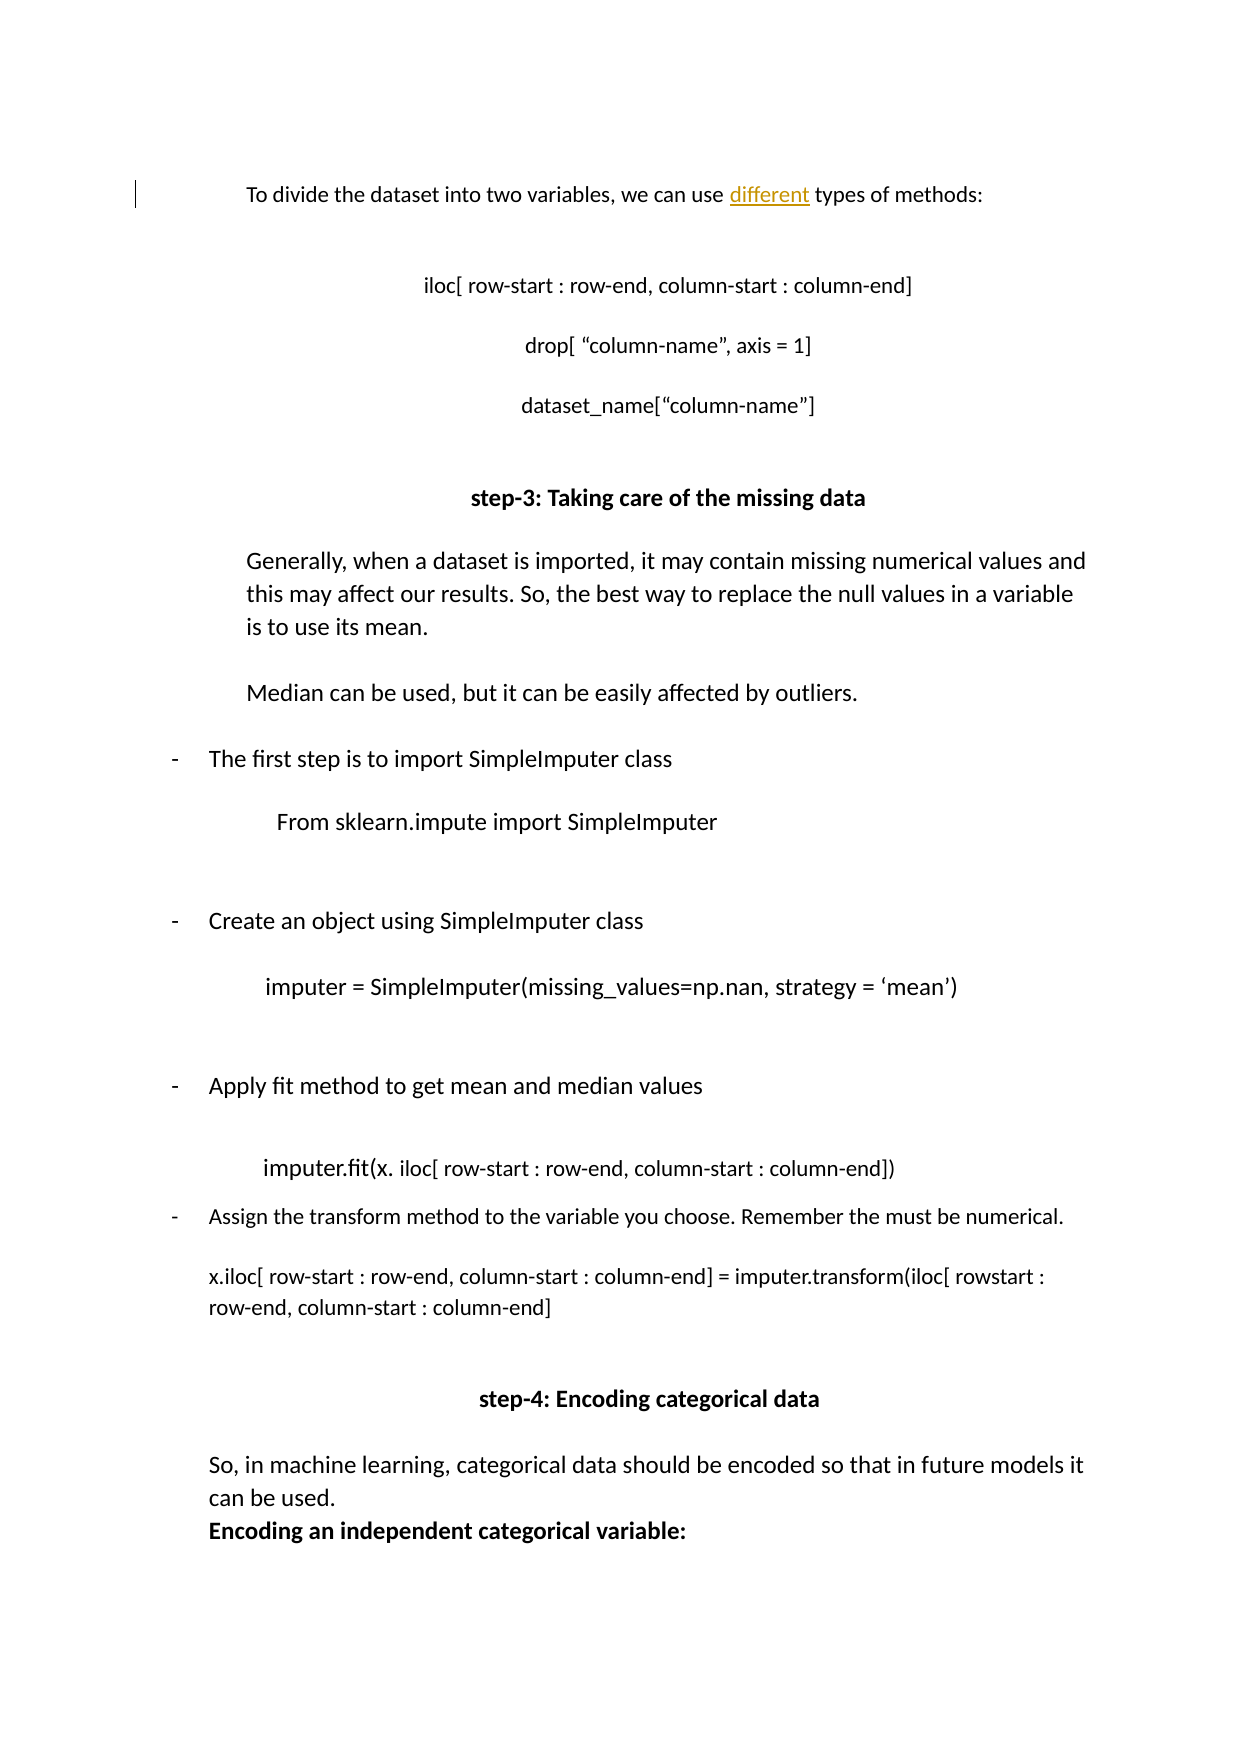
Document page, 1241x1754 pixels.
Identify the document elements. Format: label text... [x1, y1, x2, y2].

list x.iloc[ row-start : row-end, column-start : column-end] = imputer.transform(iloc[ rowstart : row-end, column-start : column-end] [209, 1262, 1090, 1321]
list From sklearn.impute import SimpleImputer [209, 806, 1090, 836]
list Median can be used, but it can be easily affected by outliers. [246, 677, 1090, 707]
list Generally, when a dataset is imported, it may contain missing numerical values and this may affect our results. So, the best way to replace the null values in a variable is to use its mean. [246, 545, 1090, 642]
list So, in machine learning, categorical data should be encoded so that in future models it can be used. [209, 1449, 1090, 1513]
text imputer.fit(x. iloc[ row-start : row-end, column-start : column-end]) [150, 1152, 1090, 1183]
list Create an object using SimpleImputer class [171, 905, 1090, 936]
list dataset_name[“column-name”] [246, 392, 1090, 420]
list drop[ “column-name”, axis = 1] [246, 331, 1090, 359]
list step-3: Taking care of the missing data [246, 482, 1090, 543]
list The first step is to import SimpleImputer class [171, 743, 1090, 773]
list Encoding an independent categorical variable: [209, 1515, 1090, 1546]
list Assign the transform method to the variable you choose. Remember the must be numerical. [171, 1202, 1090, 1230]
list Apply fit method to get mean and median values [171, 1070, 1090, 1101]
list imputer = SimpleImputer(missing_values=np.nan, strategy = ‘mean’) [209, 971, 1090, 1001]
list To divide the dataset into two variables, we can use types of methods: [246, 180, 1090, 208]
list iloc[ row-start : row-end, column-start : column-end] [246, 271, 1090, 299]
list step-4: Encoding categorical data [209, 1383, 1090, 1414]
